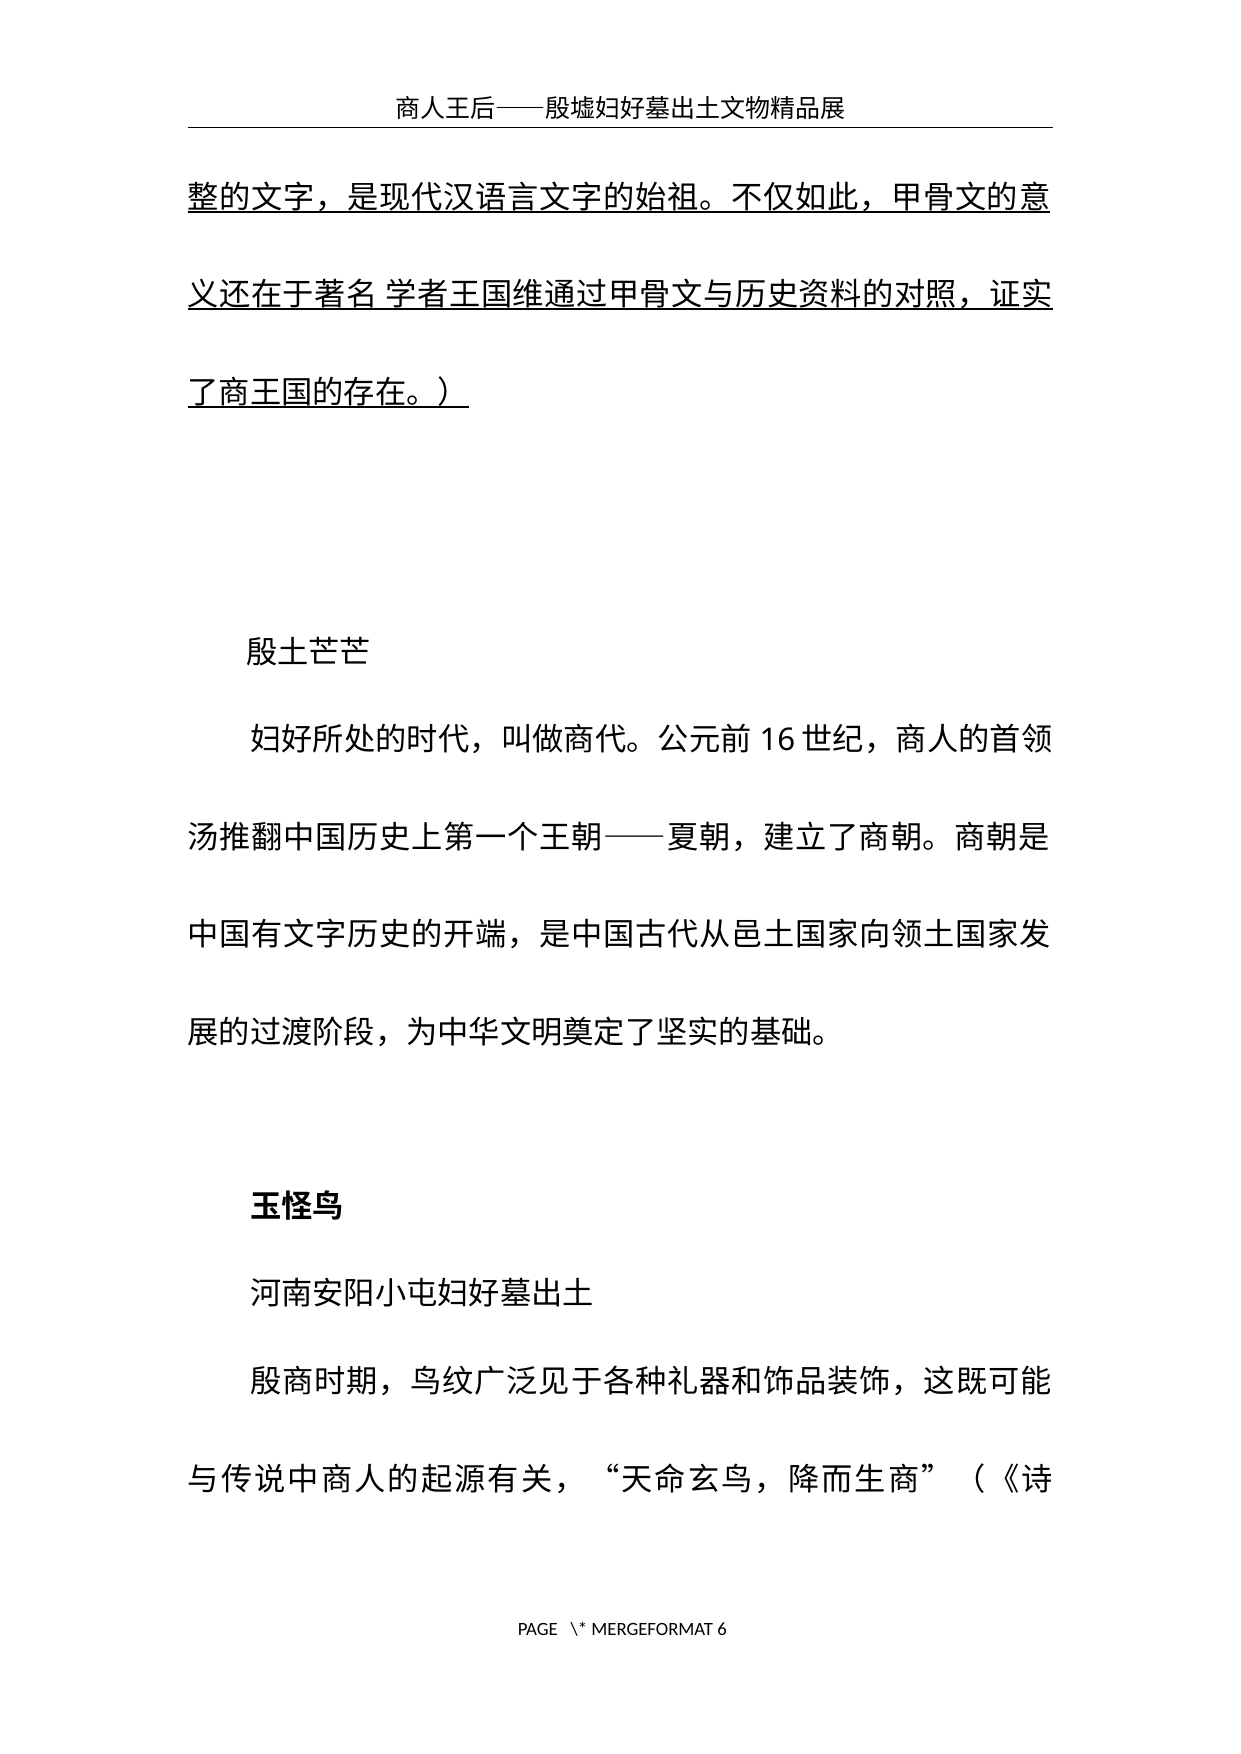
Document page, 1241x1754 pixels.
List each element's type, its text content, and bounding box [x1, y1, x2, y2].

text 殷土芒芒 [246, 617, 1053, 682]
text 河南安阳小屯妇好墓出土 [187, 1259, 1053, 1324]
text 玉怪鸟 [187, 1171, 1053, 1236]
text 妇好所处的时代，叫做商代。公元前16世纪，商人的首领汤推翻中国历史上第一个王朝——夏朝，建立了商朝。商朝是中国有文字历史的开端，是中国古代从邑土国家向领土国家发展的过渡阶段，为中华文明奠定了坚实的基础。 [187, 705, 1053, 1062]
